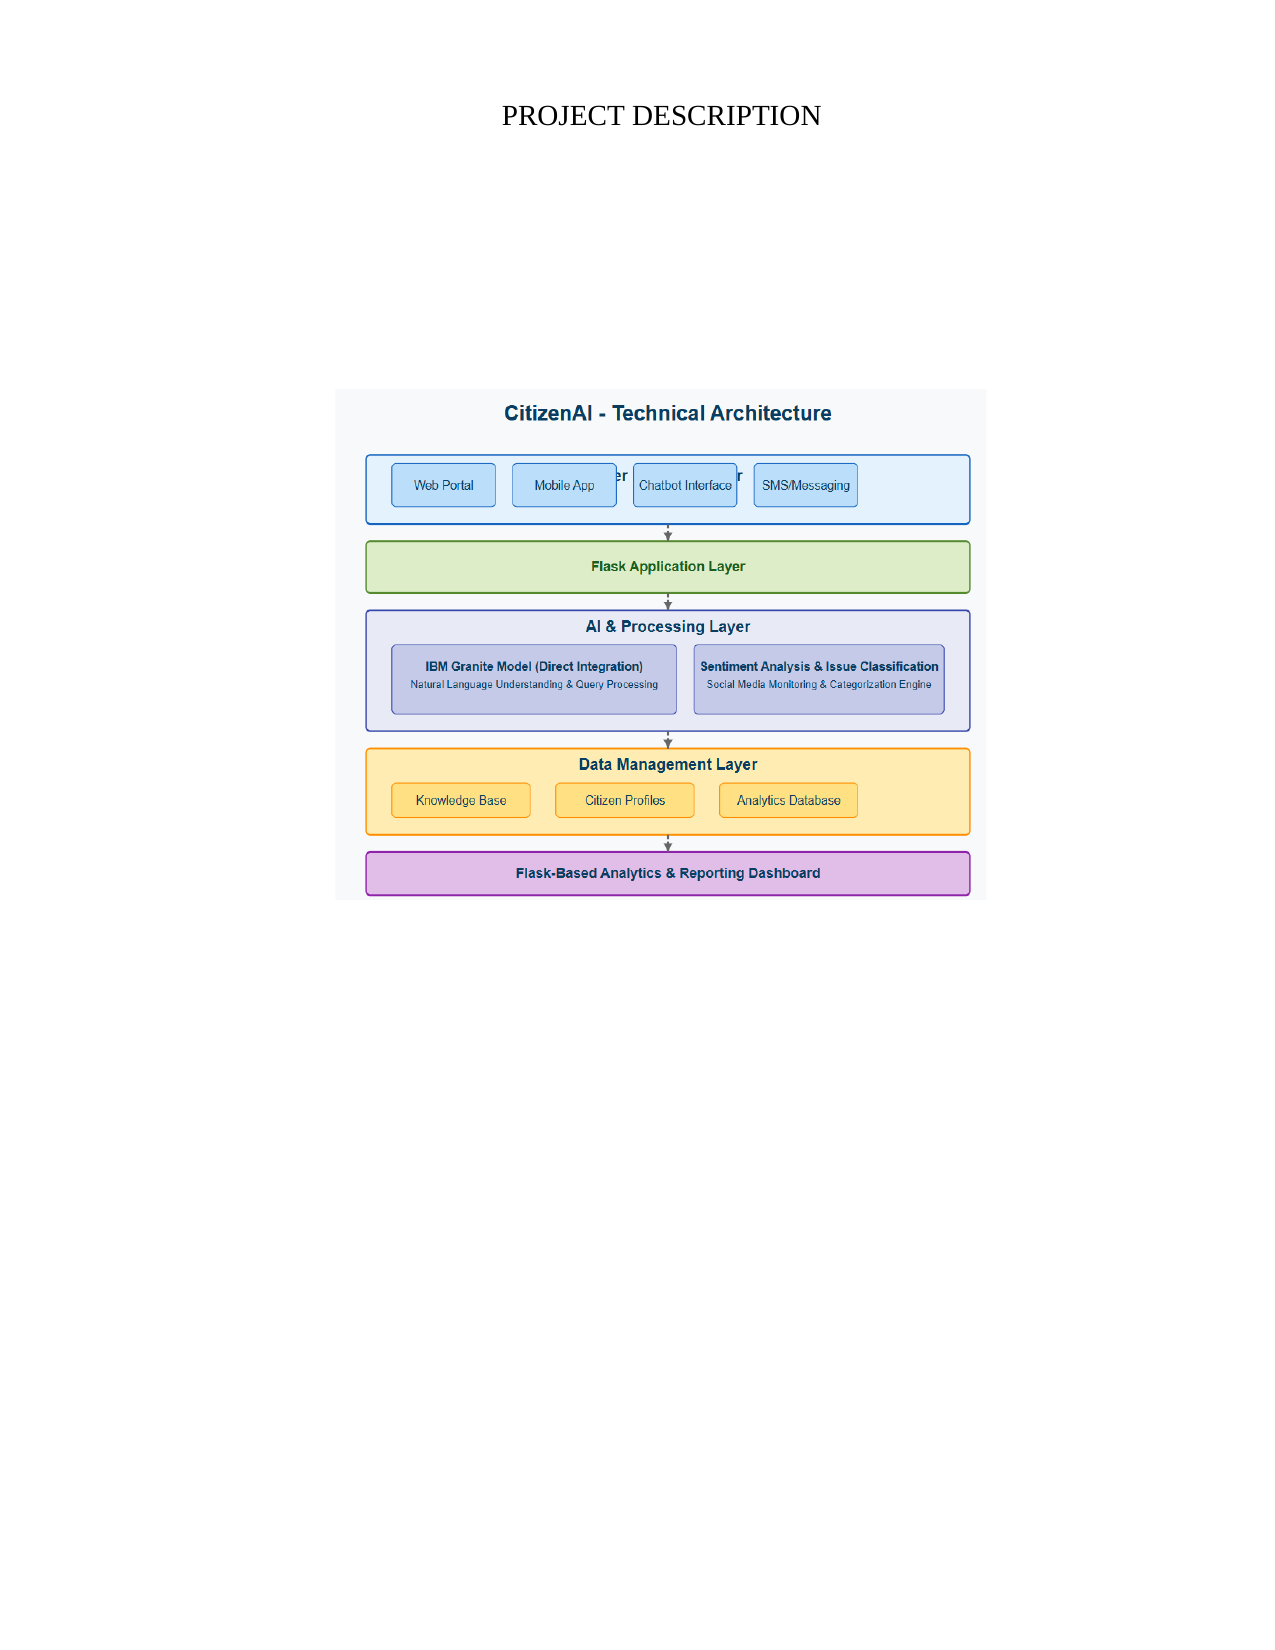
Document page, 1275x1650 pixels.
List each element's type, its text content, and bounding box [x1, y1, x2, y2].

text PROJECT DESCRIPTION [152, 98, 1171, 132]
picture [335, 389, 987, 900]
